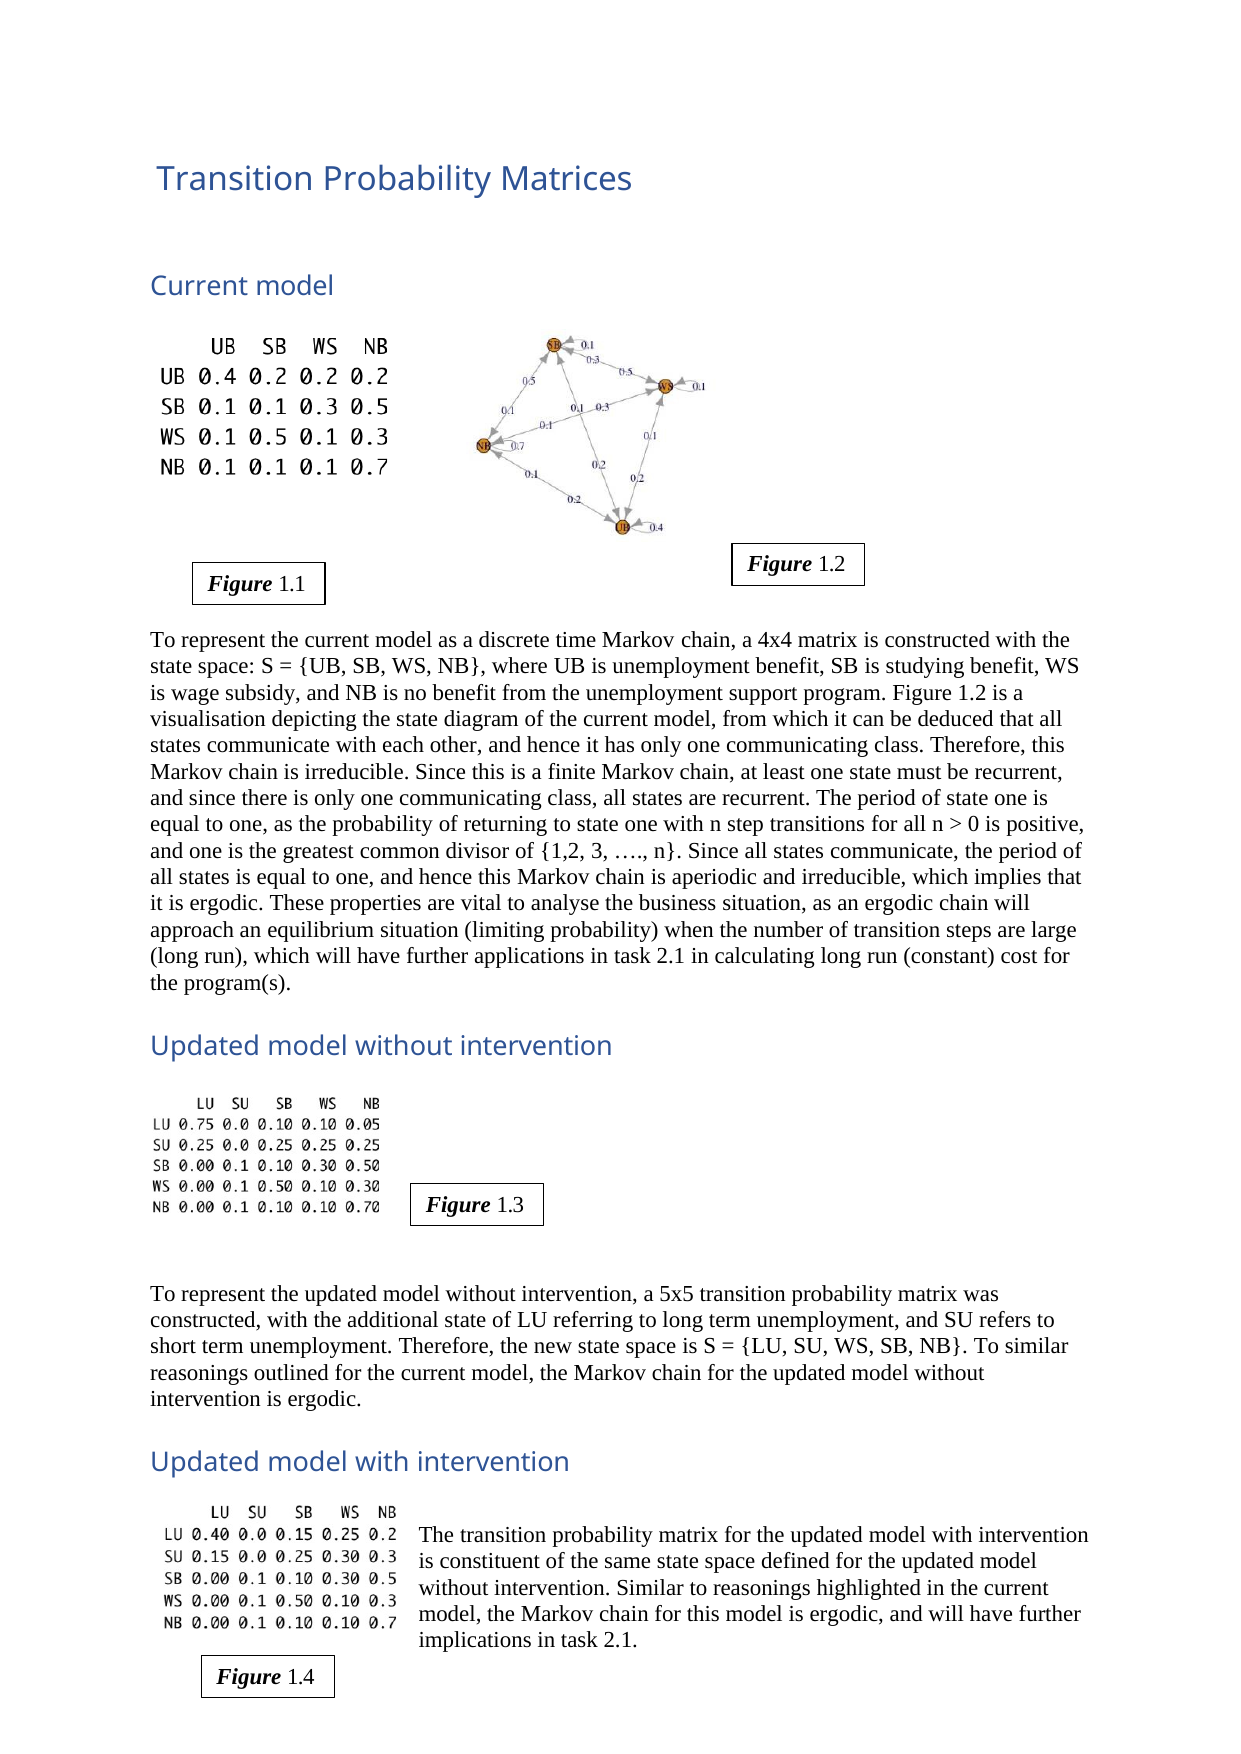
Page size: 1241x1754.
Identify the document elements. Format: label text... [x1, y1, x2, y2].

picture [163, 1505, 397, 1629]
picture [160, 338, 388, 475]
text To represent the updated model without intervention, a 5x5 transition probability matrix was constructed, with the additional state of LU referring to long term unemployment, and SU refers to short term unemployment. Therefore, the new state space is S = {LU, SU, WS, SB, NB}. To similar reasonings outlined for the current model, the Markov chain for the updated model without intervention is ergodic. [150, 1280, 1090, 1412]
subtitle Current model [150, 267, 1109, 303]
picture [152, 1097, 379, 1213]
text To represent the current model as a discrete time Markov chain, a 4x4 matrix is constructed with the state space: S = {UB, SB, WS, NB}, where UB is unemployment benefit, SB is studying benefit, WS is wage subsidy, and NB is no benefit from the unemployment support program. Figure 1.2 is a visualisation depicting the state diagram of the current model, from which it can be deduced that all states communicate with each other, and hence it has only one communicating class. Therefore, this Markov chain is irreducible. Since this is a finite Markov chain, at least one state must be recurrent, and since there is only one communicating class, all states are recurrent. The period of state one is equal to one, as the probability of returning to state one with n step transitions for all n > 0 is positive, and one is the greatest common divisor of {1,2, 3, …., n}. Since all states communicate, the period of all states is equal to one, and hence this Markov chain is aperiodic and irreducible, which implies that it is ergodic. These properties are vital to analyse the business situation, as an ergodic chain will approach an equilibrium situation (limiting probability) when the number of transition steps are large (long run), which will have further applications in task 2.1 in calculating long run (constant) cost for the program(s). [150, 626, 1090, 995]
text The transition probability matrix for the updated model with intervention is constituent of the same state space defined for the updated model without intervention. Similar to reasonings highlighted in the current model, the Markov chain for this model is ergodic, and will have further implications in task 2.1. [418, 1521, 1090, 1653]
picture [466, 329, 716, 542]
subtitle Transition Probability Matrices [150, 155, 1109, 200]
subtitle Updated model without intervention [150, 1026, 1109, 1063]
subtitle Updated model with intervention [150, 1442, 1109, 1479]
